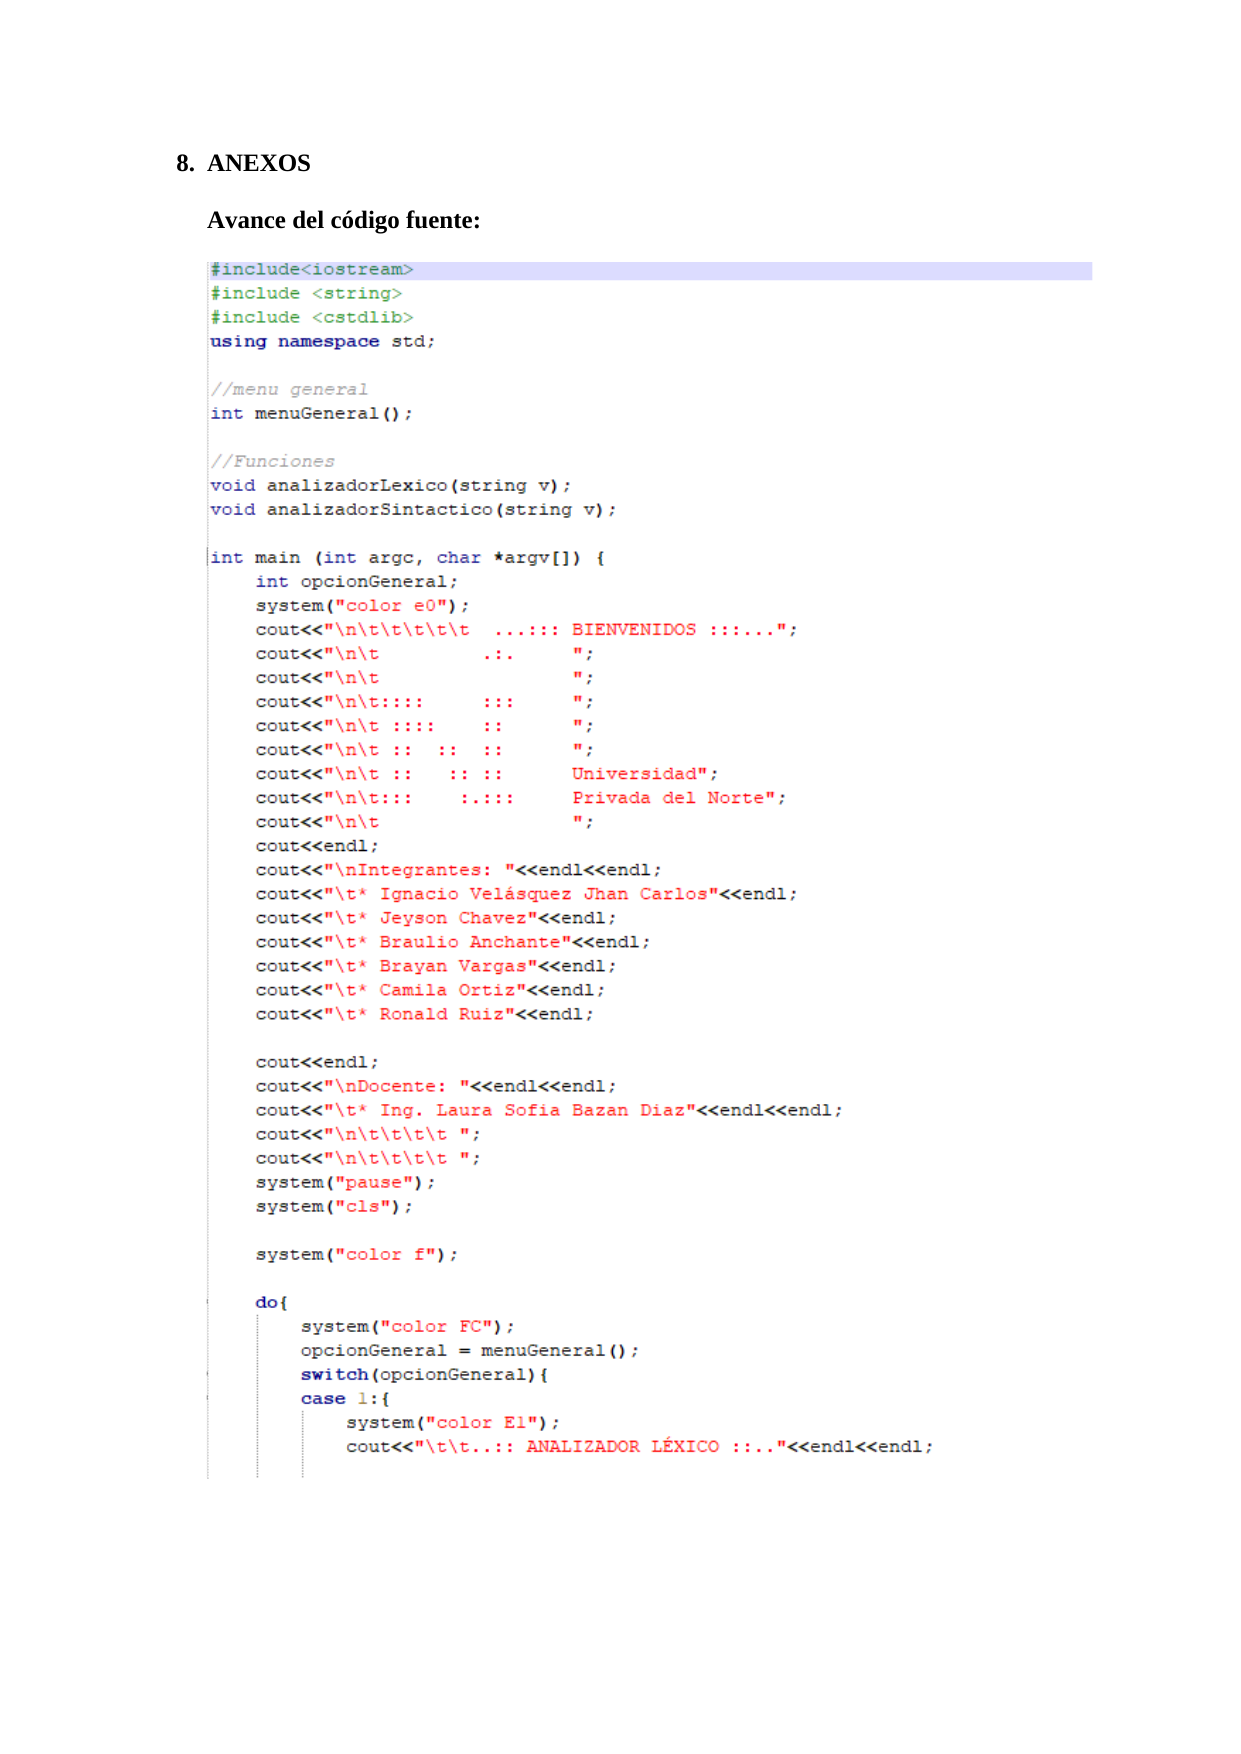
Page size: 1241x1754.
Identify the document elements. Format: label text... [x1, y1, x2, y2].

list ANEXOS [176, 148, 1063, 176]
list Avance del código fuente: [207, 205, 1063, 234]
picture [206, 262, 1093, 1479]
